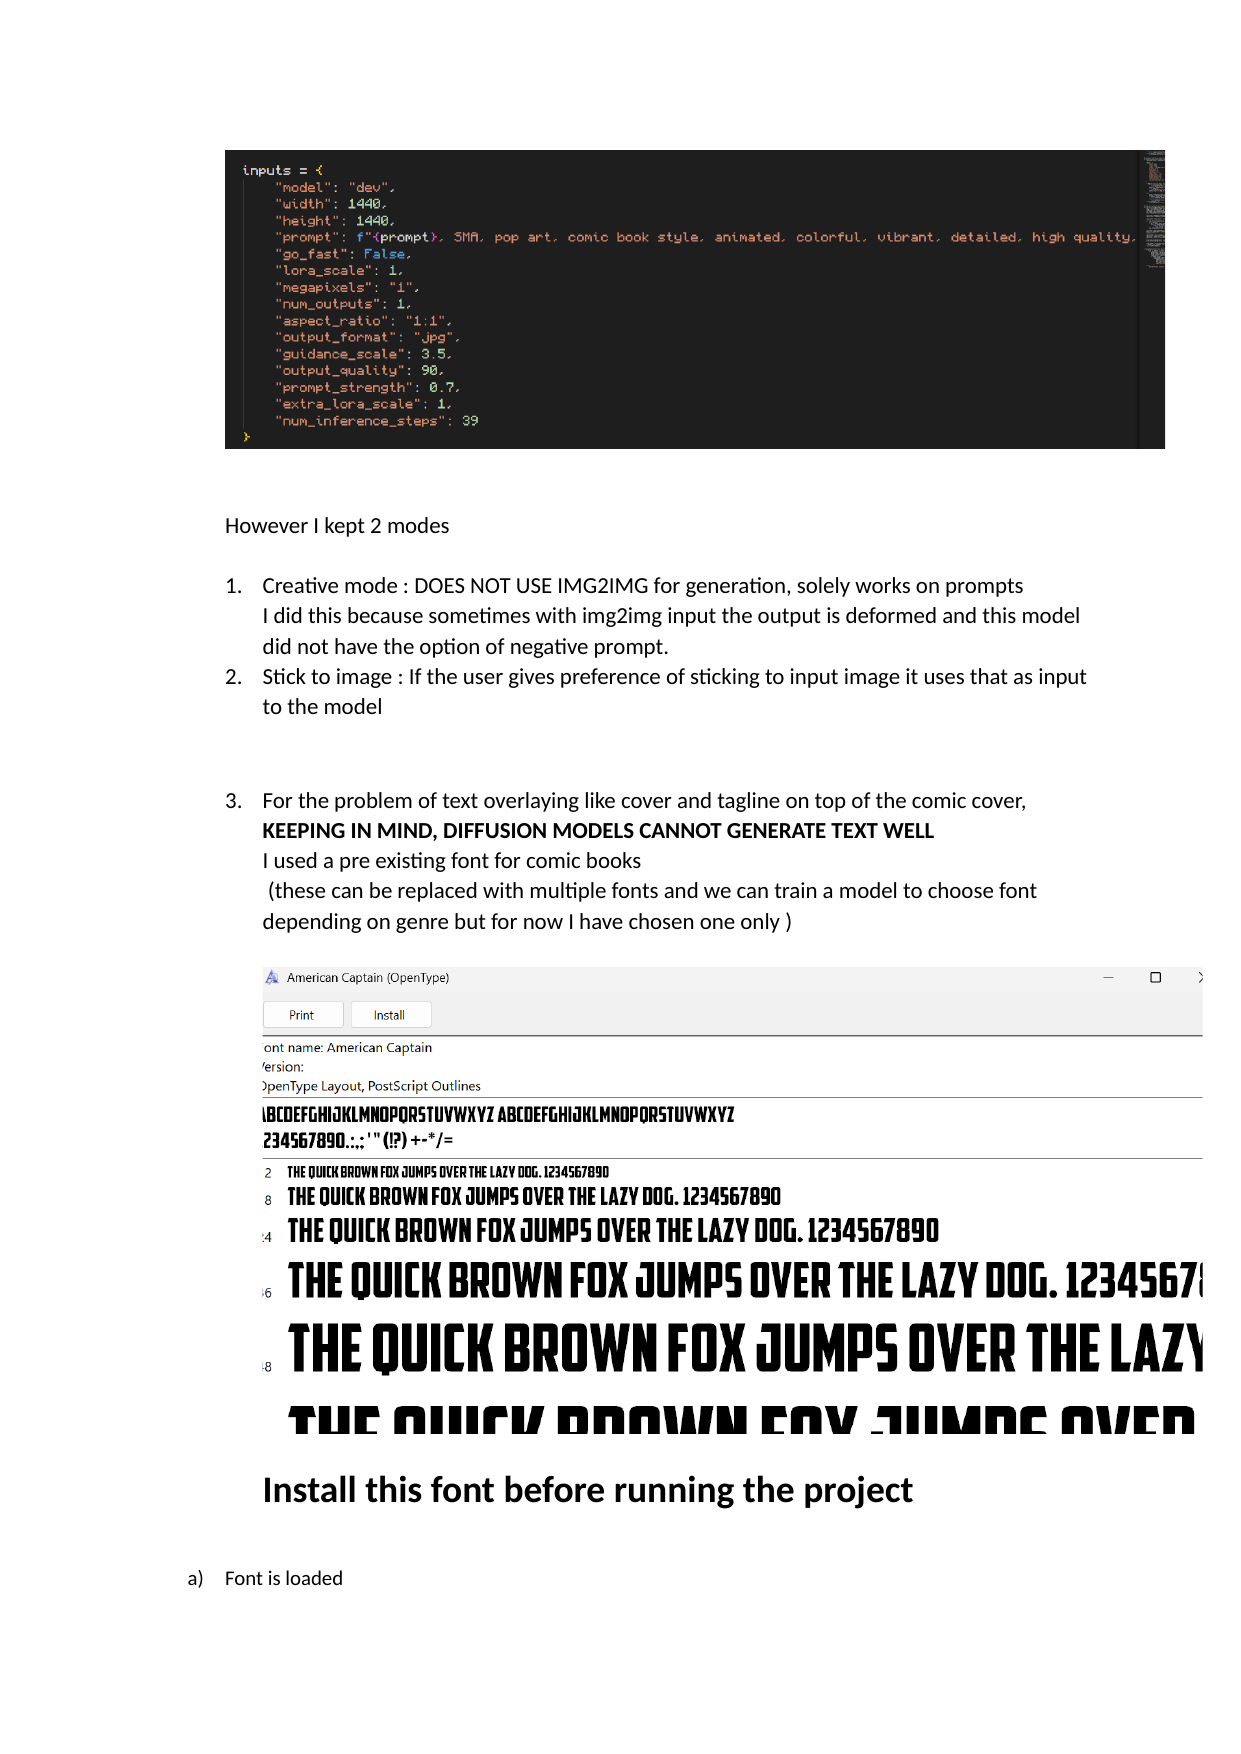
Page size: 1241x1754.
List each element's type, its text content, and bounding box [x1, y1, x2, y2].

picture [225, 150, 1166, 449]
list Install this font before running the project [262, 1466, 1090, 1512]
picture [262, 967, 1203, 1434]
list Stick to image : If the user gives preference of sticking to input image it uses that as input to the model [225, 662, 1090, 720]
list KEEPING IN MIND, DIFFUSION MODELS CANNOT GENERATE TEXT WELL [262, 816, 1090, 844]
list Font is loaded [187, 1565, 1090, 1591]
list Creative mode : DOES NOT USE IMG2IMG for generation, solely works on prompts [225, 571, 1090, 599]
list For the problem of text overlaying like cover and tagline on top of the comic cover, [225, 786, 1090, 814]
list However I kept 2 modes [225, 511, 1090, 539]
list I used a pre existing font for comic books [262, 846, 1090, 874]
list I did this because sometimes with img2img input the output is deformed and this model did not have the option of negative prompt. [262, 602, 1090, 660]
list (these can be replaced with multiple fonts and we can train a model to choose font depending on genre but for now I have chosen one only ) [262, 877, 1090, 935]
